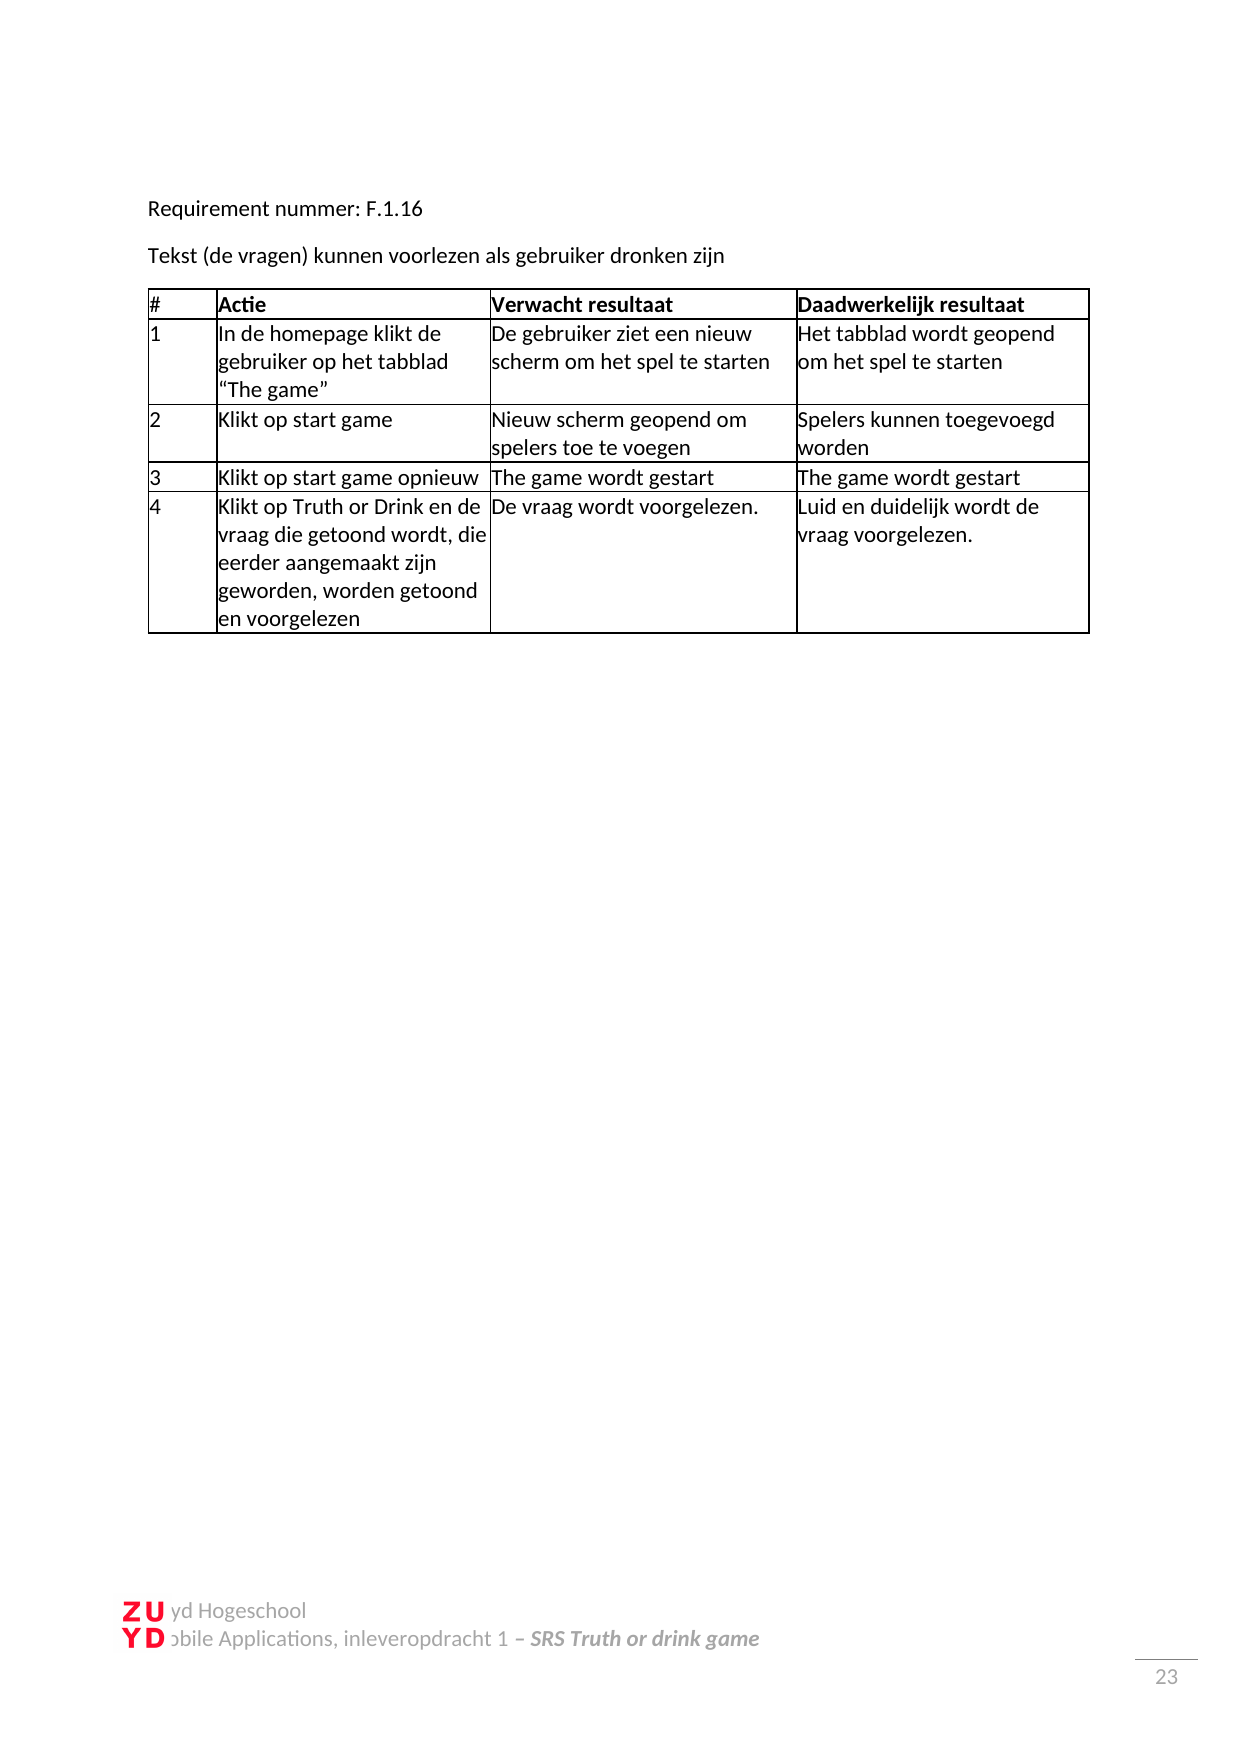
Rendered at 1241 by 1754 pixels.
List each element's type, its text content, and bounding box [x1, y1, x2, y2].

table_cell 2 [149, 405, 216, 461]
table_cell De gebruiker ziet een nieuw scherm om het spel te starten [491, 320, 796, 403]
table_cell Nieuw scherm geopend om spelers toe te voegen [491, 405, 796, 461]
text Tekst (de vragen) kunnen voorlezen als gebruiker dronken zijn [148, 241, 1093, 269]
table_cell Klikt op start game opnieuw [218, 463, 490, 491]
table_cell Klikt op Truth or Drink en de vraag die getoond wordt, die eerder aangemaakt zijn geworden, worden getoond en voorgelezen [218, 492, 490, 632]
table_cell 3 [149, 463, 216, 491]
table_cell Het tabblad wordt geopend om het spel te starten [798, 320, 1088, 403]
table_cell The game wordt gestart [491, 463, 796, 491]
table_cell The game wordt gestart [798, 463, 1088, 491]
table_header Verwacht resultaat [491, 290, 796, 318]
table_header Actie [218, 290, 490, 318]
table_cell Spelers kunnen toegevoegd worden [798, 405, 1088, 461]
table_cell Luid en duidelijk wordt de vraag voorgelezen. [798, 492, 1088, 632]
table_header Daadwerkelijk resultaat [798, 290, 1088, 318]
table_cell 1 [149, 320, 216, 403]
table_cell De vraag wordt voorgelezen. [491, 492, 796, 632]
text Requirement nummer: F.1.16 [148, 194, 1093, 222]
table_cell Klikt op start game [218, 405, 490, 461]
table_cell In de homepage klikt de gebruiker op het tabblad “The game” [218, 320, 490, 403]
picture [112, 1593, 172, 1653]
table_header # [149, 290, 216, 318]
table_cell 4 [149, 492, 216, 632]
